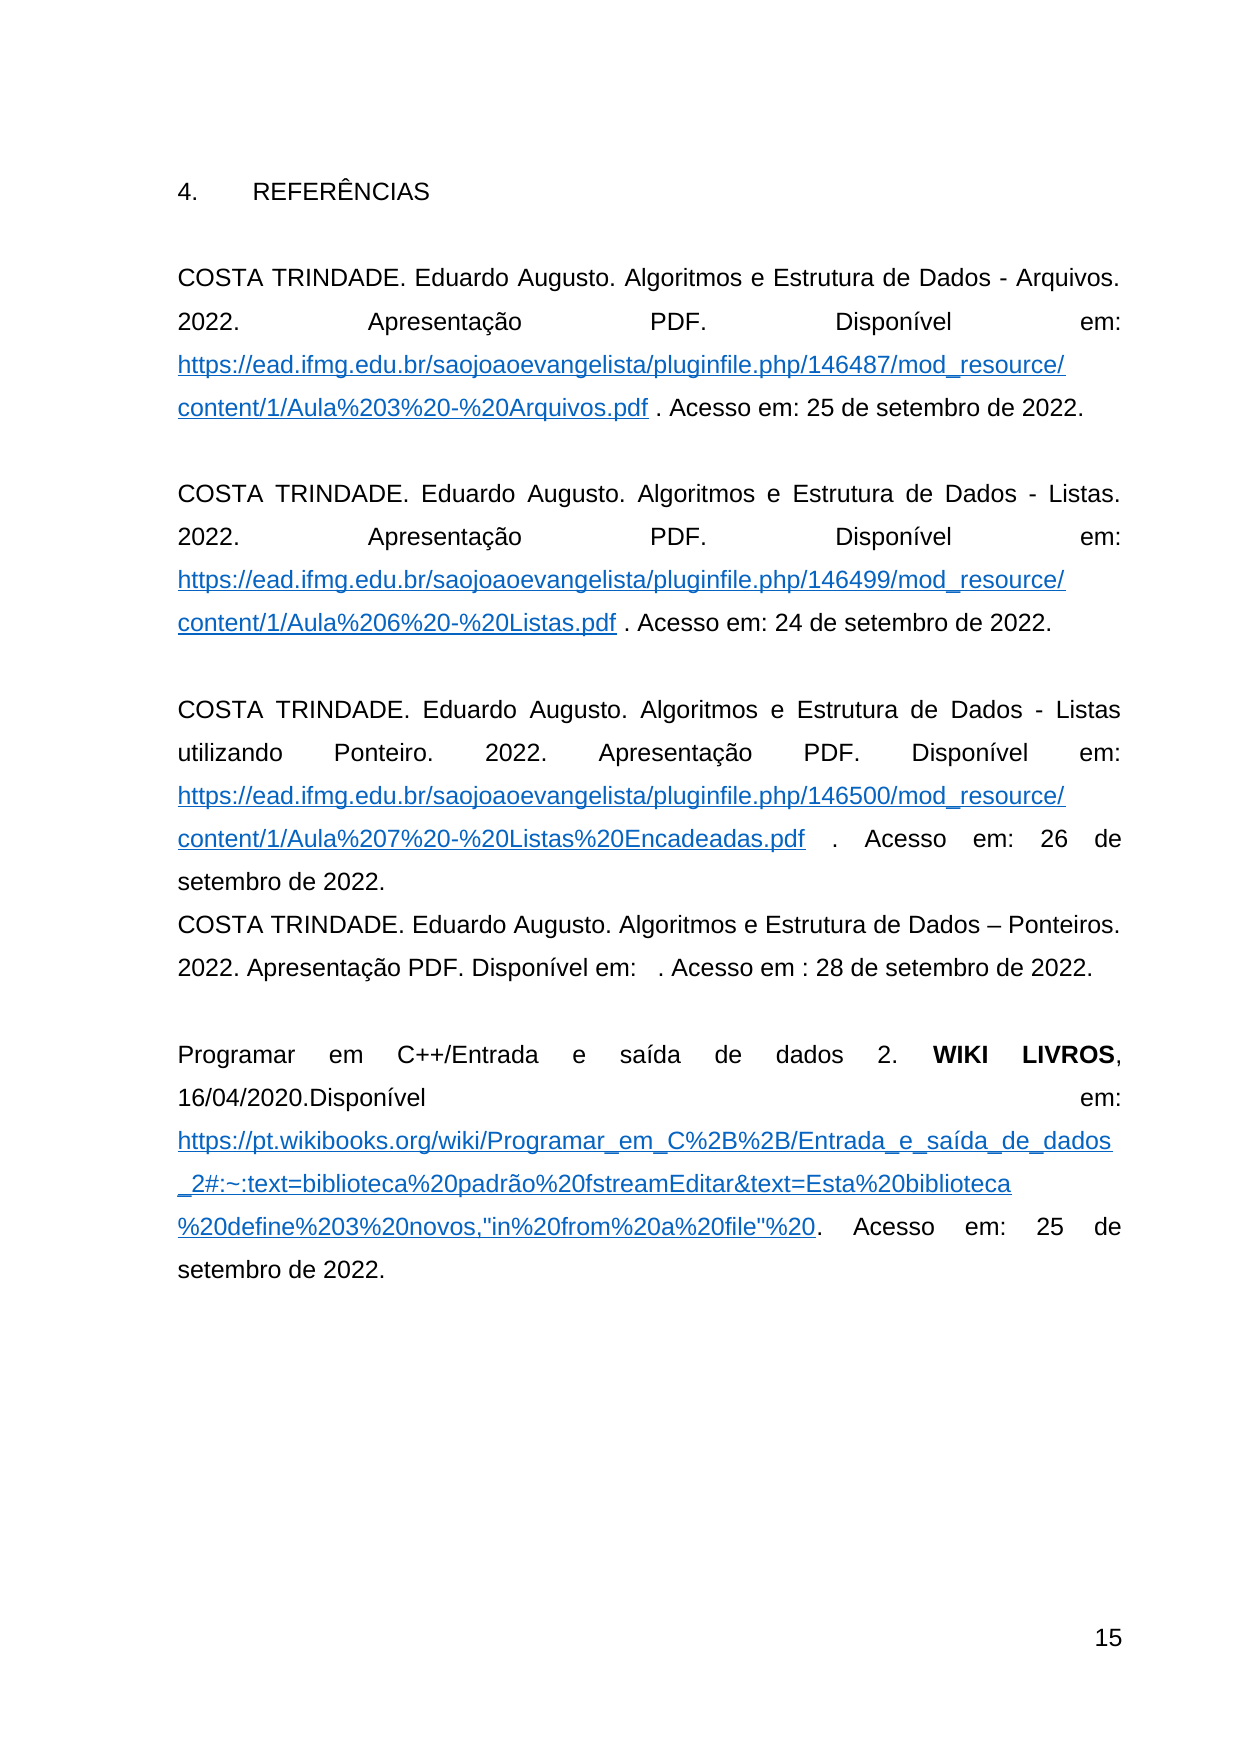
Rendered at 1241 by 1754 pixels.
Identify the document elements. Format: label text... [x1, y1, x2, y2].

text COSTA TRINDADE. Eduardo Augusto. Algoritmos e Estrutura de Dados - Arquivos. 2022. Apresentação PDF. Disponível em: https://ead.ifmg.edu.br/saojoaoevangelista/pluginfile.php/146487/mod_resource/content/1/Aula%203%20-%20Arquivos.pdf . Acesso em: 25 de setembro de 2022. [177, 263, 1122, 422]
text COSTA TRINDADE. Eduardo Augusto. Algoritmos e Estrutura de Dados - Listas. 2022. Apresentação PDF. Disponível em: https://ead.ifmg.edu.br/saojoaoevangelista/pluginfile.php/146499/mod_resource/content/1/Aula%206%20-%20Listas.pdf . Acesso em: 24 de setembro de 2022. [177, 479, 1122, 637]
subtitle REFERÊNCIAS [177, 177, 1122, 206]
text Programar em C++/Entrada e saída de dados 2. WIKI LIVROS, 16/04/2020.Disponível em: https://pt.wikibooks.org/wiki/Programar_em_C%2B%2B/Entrada_e_saída_de_dados_2#:~:text=biblioteca%20padrão%20fstreamEditar&text=Esta%20biblioteca%20define%203%20novos,"in%20from%20a%20file"%20. Acesso em: 25 de setembro de 2022. [177, 1040, 1122, 1284]
text COSTA TRINDADE. Eduardo Augusto. Algoritmos e Estrutura de Dados - Listas utilizando Ponteiro. 2022. Apresentação PDF. Disponível em: https://ead.ifmg.edu.br/saojoaoevangelista/pluginfile.php/146500/mod_resource/content/1/Aula%207%20-%20Listas%20Encadeadas.pdf . Acesso em: 26 de setembro de 2022. [177, 695, 1122, 896]
text COSTA TRINDADE. Eduardo Augusto. Algoritmos e Estrutura de Dados – Ponteiros. 2022. Apresentação PDF. Disponível em: . Acesso em : 28 de setembro de 2022. [177, 910, 1122, 982]
